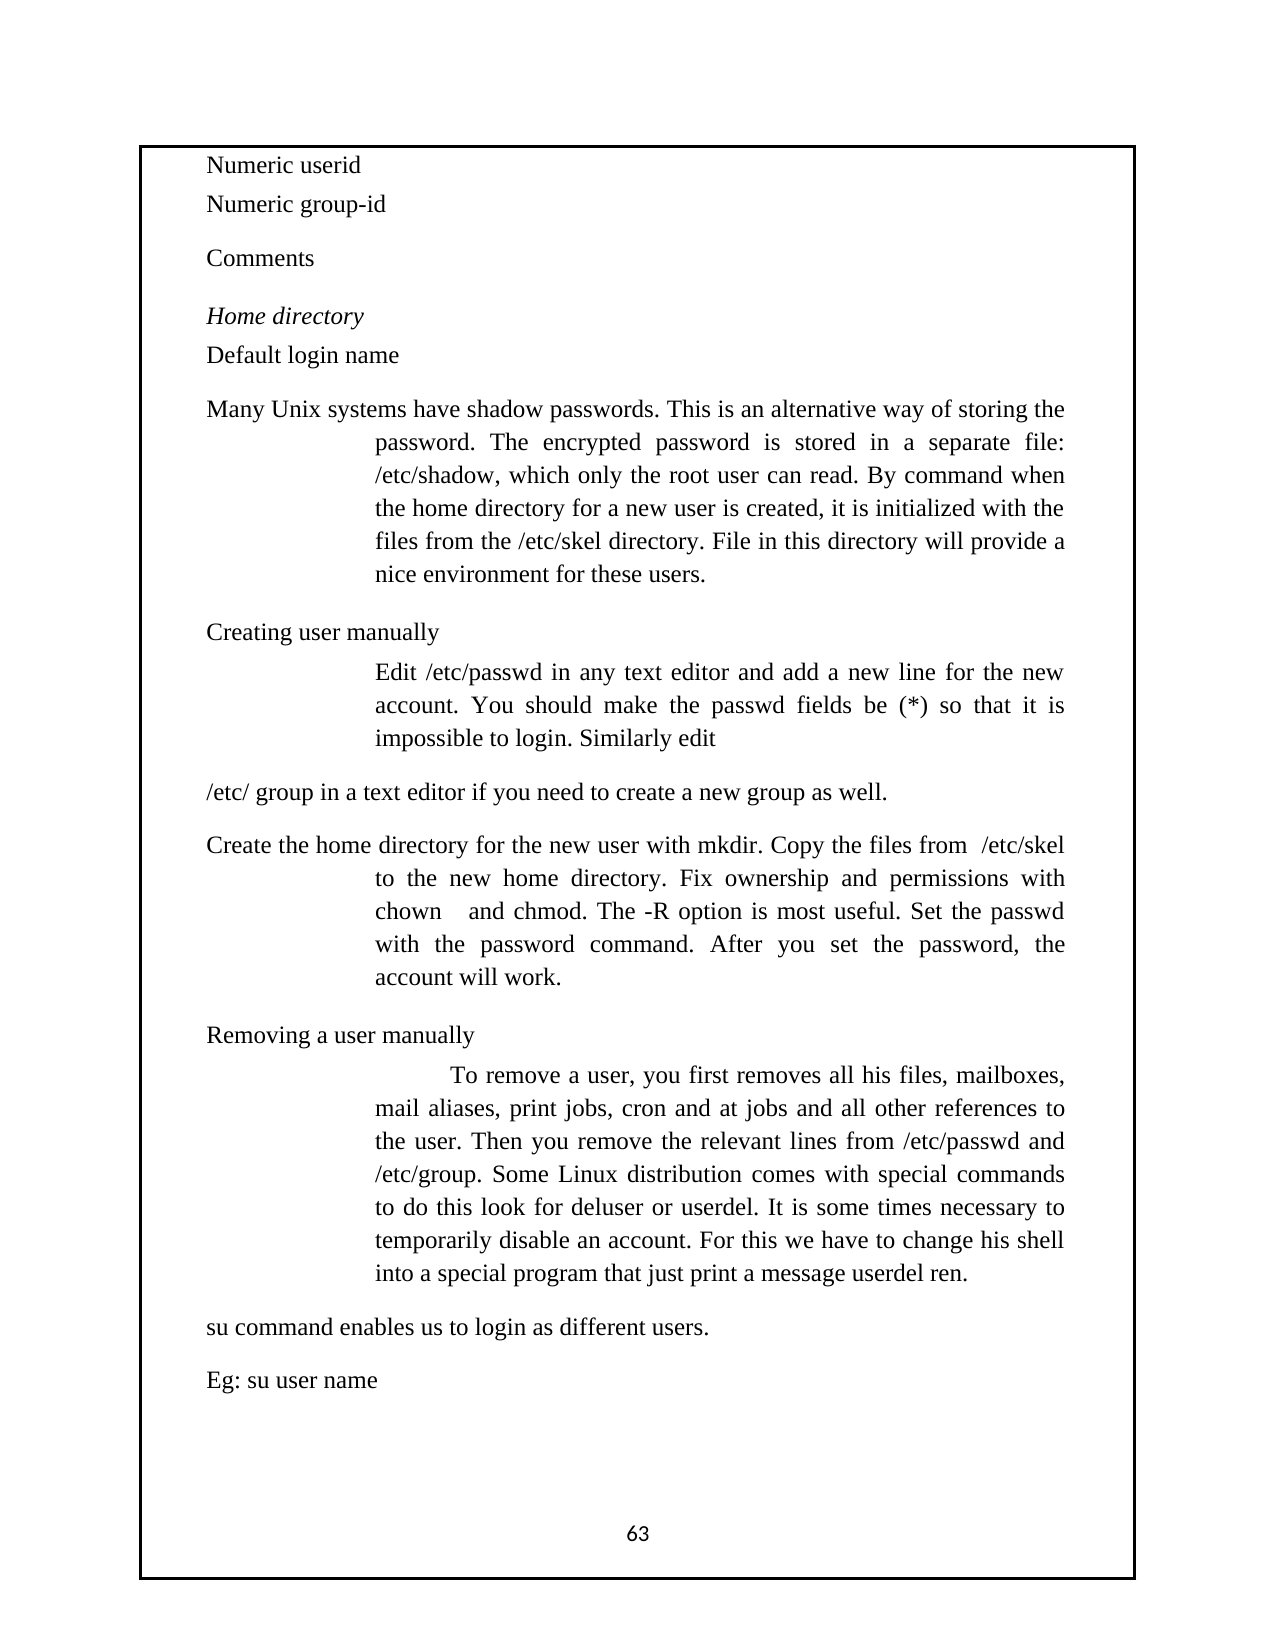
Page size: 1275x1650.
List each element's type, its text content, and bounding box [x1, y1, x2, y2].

text /etc/ group in a text editor if you need to create a new group as well. [206, 777, 1066, 805]
text Edit /etc/passwd in any text editor and add a new line for the new account. You should make the passwd fields be (*) so that it is impossible to login. Similarly edit [206, 657, 1066, 751]
text su command enables us to login as different users. [206, 1312, 1066, 1341]
text Many Unix systems have shadow passwords. This is an alternative way of storing the password. The encrypted password is stored in a separate file: /etc/shadow, which only the root user can read. By command when the home directory for a new user is created, it is initialized with the files from the /etc/skel directory. File in this directory will provide a nice environment for these users. [206, 394, 1066, 588]
subtitle Creating user manually [206, 617, 1066, 646]
subtitle Home directory [206, 301, 1066, 330]
text Comments [206, 243, 1066, 272]
subtitle Numeric userid [206, 150, 1066, 179]
text Create the home directory for the new user with mkdir. Copy the files from /etc/skel to the new home directory. Fix ownership and permissions with chown and chmod. The -R option is most useful. Set the passwd with the password command. After you set the password, the account will work. [206, 830, 1066, 991]
text Numeric group-id [206, 189, 1066, 218]
text To remove a user, you first removes all his files, mailboxes, mail aliases, print jobs, cron and at jobs and all other references to the user. Then you remove the relevant lines from /etc/passwd and /etc/group. Some Linux distribution comes with special commands to do this look for deluser or userdel. It is some times necessary to temporarily disable an account. For this we have to change his shell into a special program that just print a message userdel ren. [206, 1060, 1066, 1287]
subtitle Removing a user manually [206, 1021, 1066, 1049]
text Default login name [206, 340, 1066, 369]
text Eg: su user name [206, 1366, 1066, 1394]
